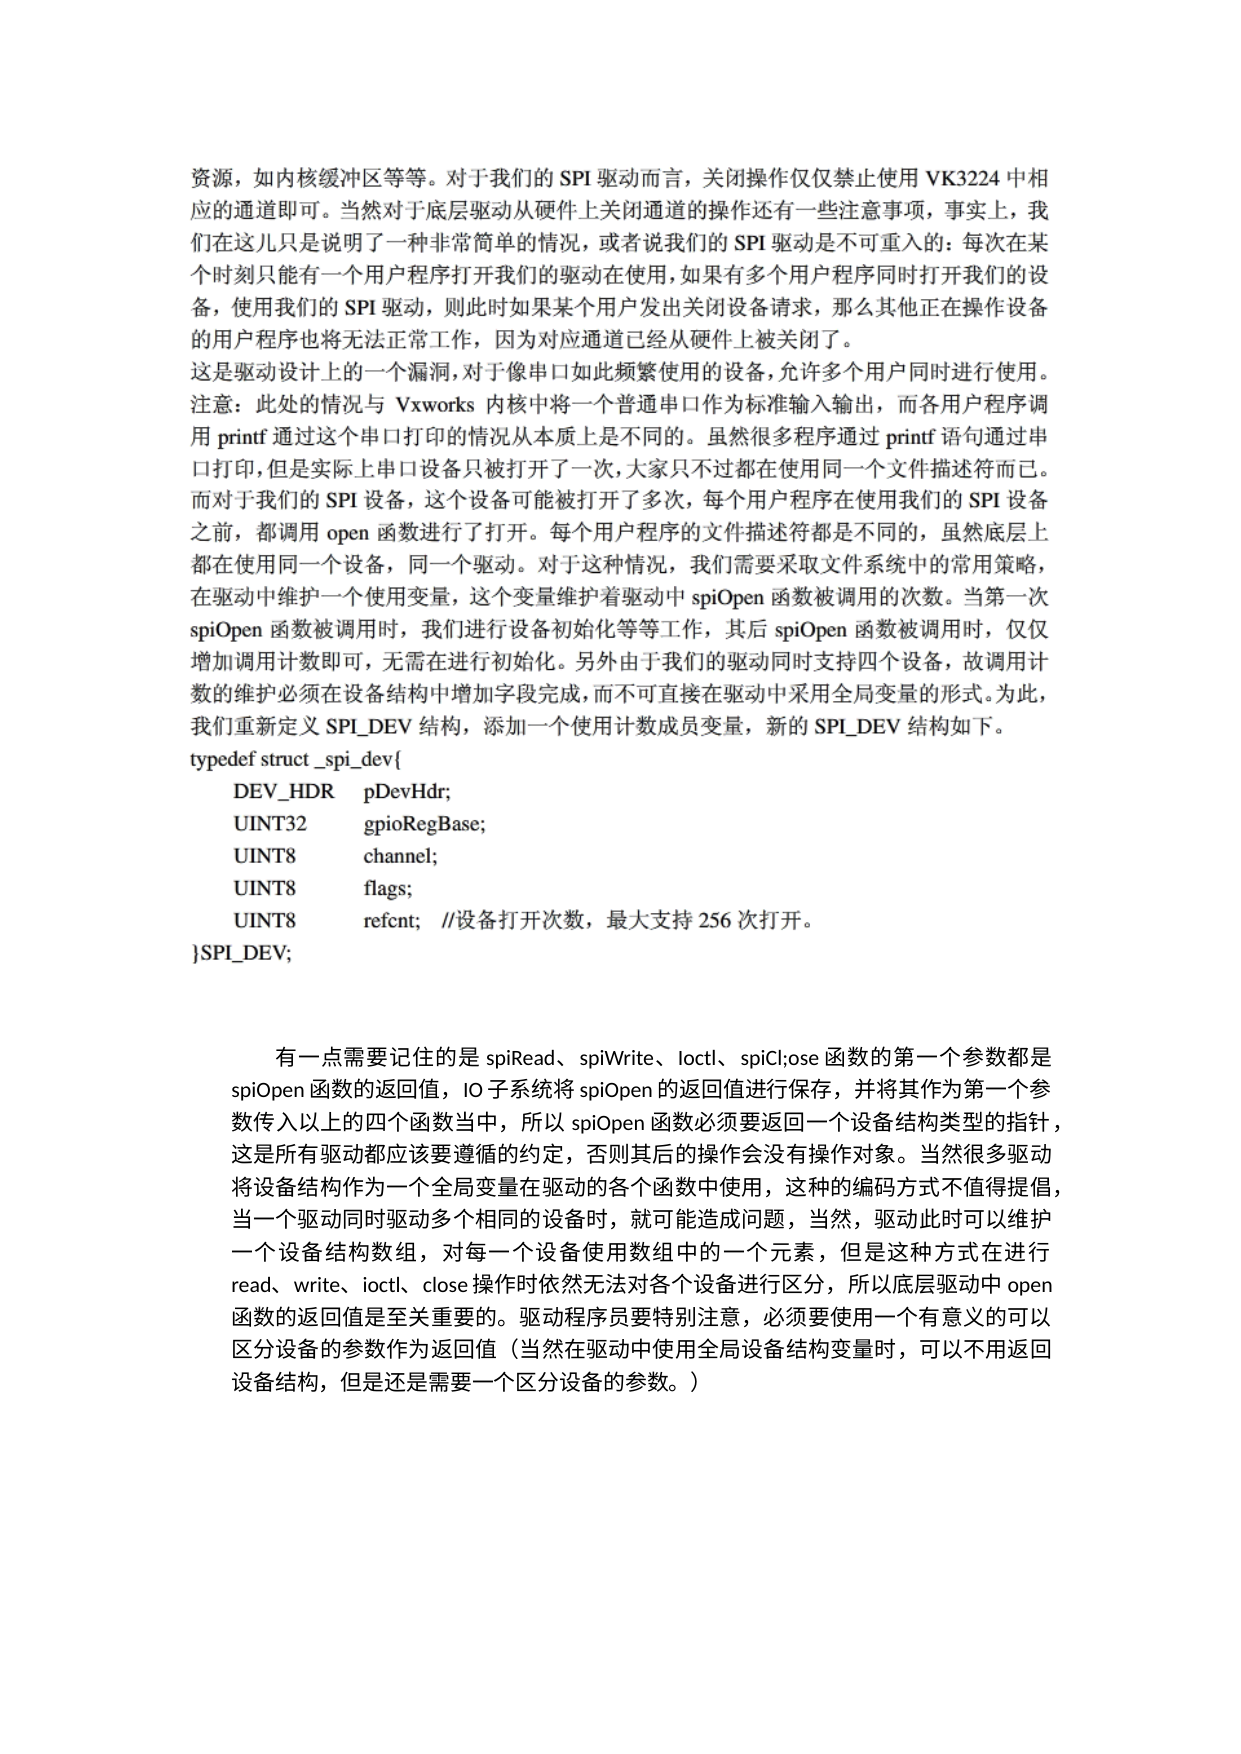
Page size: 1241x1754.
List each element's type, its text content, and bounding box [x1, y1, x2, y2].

list 有一点需要记住的是spiRead、spiWrite、Ioctl、spiCl;ose函数的第一个参数都是spiOpen函数的返回值，IO子系统将spiOpen的返回值进行保存，并将其作为第一个参数传入以上的四个函数当中，所以spiOpen函数必须要返回一个设备结构类型的指针，这是所有驱动都应该要遵循的约定，否则其后的操作会没有操作对象。当然很多驱动将设备结构作为一个全局变量在驱动的各个函数中使用，这种的编码方式不值得提倡，当一个驱动同时驱动多个相同的设备时，就可能造成问题，当然，驱动此时可以维护一个设备结构数组，对每一个设备使用数组中的一个元素，但是这种方式在进行read、write、ioctl、close操作时依然无法对各个设备进行区分，所以底层驱动中open函数的返回值是至关重要的。驱动程序员要特别注意，必须要使用一个有意义的可以区分设备的参数作为返回值（当然在驱动中使用全局设备结构变量时，可以不用返回设备结构，但是还是需要一个区分设备的参数。） [231, 1039, 1053, 1397]
picture [187, 162, 1053, 965]
